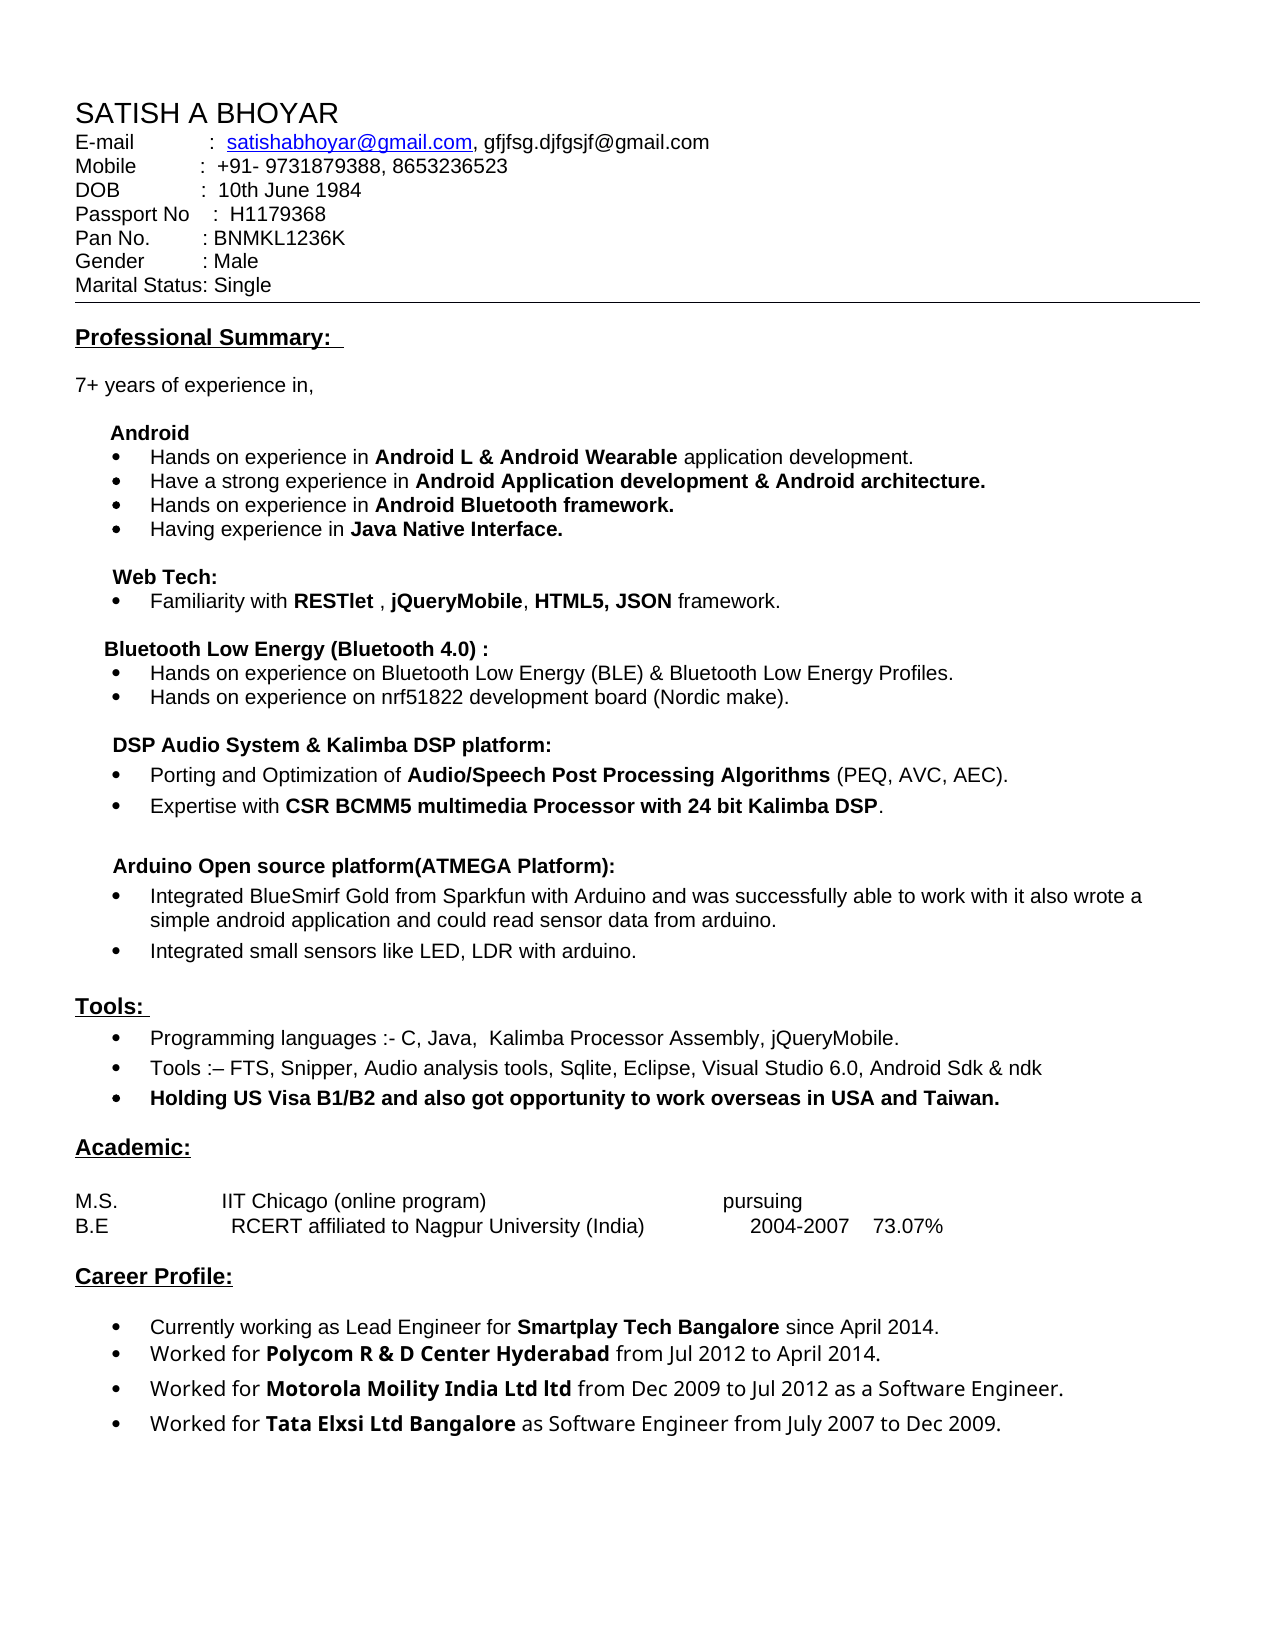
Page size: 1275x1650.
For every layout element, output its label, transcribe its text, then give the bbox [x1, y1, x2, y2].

list Having experience in Java Native Interface. [112, 517, 1200, 541]
list Tools :– FTS, Snipper, Audio analysis tools, Sqlite, Eclipse, Visual Studio 6.0, Android Sdk & ndk [112, 1056, 1200, 1080]
list Hands on experience in Android Bluetooth framework. [112, 493, 1200, 517]
list Familiarity with RESTlet , jQueryMobile, HTML5, JSON framework. [112, 589, 1200, 613]
text Bluetooth Low Energy (Bluetooth 4.0) : [75, 637, 1200, 661]
list Have a strong experience in Android Application development & Android architecture. [112, 469, 1200, 493]
list Porting and Optimization of Audio/Speech Post Processing Algorithms (PEQ, AVC, AEC). [112, 763, 1200, 787]
text Pan No. : BNMKL1236K [75, 225, 1200, 249]
text Android [75, 421, 1200, 445]
text DOB : 10th June 1984 [75, 177, 1200, 201]
list Holding US Visa B1/B2 and also got opportunity to work overseas in USA and Taiwan. [112, 1086, 1200, 1110]
text DSP Audio System & Kalimba DSP platform: [75, 733, 1200, 757]
text Mobile : +91- 9731879388, 8653236523 [75, 153, 1200, 177]
text Career Profile: [75, 1263, 1200, 1289]
text Academic: [75, 1134, 1200, 1160]
subtitle Worked for Polycom R & D Center Hyderabad from Jul 2012 to April 2014. [112, 1339, 1200, 1368]
text Arduino Open source platform(ATMEGA Platform): [112, 854, 1200, 878]
text E-mail : satishabhoyar@gmail.com, gfjfsg.djfgsjf@gmail.com [75, 129, 1200, 153]
text Tools: [75, 993, 1200, 1019]
text B.E RCERT affiliated to Nagpur University (India) 2004-2007 73.07% [75, 1213, 1200, 1238]
list Expertise with CSR BCMM5 multimedia Processor with 24 bit Kalimba DSP. [112, 793, 1200, 818]
text Web Tech: [75, 565, 1200, 589]
text SATISH A BHOYAR [75, 96, 1200, 129]
list Hands on experience on nrf51822 development board (Nordic make). [112, 685, 1200, 709]
text 7+ years of experience in, [75, 373, 1200, 397]
list Hands on experience on Bluetooth Low Energy (BLE) & Bluetooth Low Energy Profiles. [112, 661, 1200, 685]
subtitle Worked for Motorola Moility India Ltd ltd from Dec 2009 to Jul 2012 as a Software Engineer. [112, 1374, 1200, 1403]
list Integrated small sensors like LED, LDR with arduino. [112, 938, 1200, 963]
text Marital Status: Single [75, 273, 1200, 302]
list Currently working as Lead Engineer for Smartplay Tech Bangalore since April 2014. [112, 1314, 1200, 1339]
list Programming languages :- C, Java, Kalimba Processor Assembly, jQueryMobile. [112, 1025, 1200, 1049]
text Passport No : H1179368 [75, 201, 1200, 225]
list Hands on experience in Android L & Android Wearable application development. [112, 445, 1200, 469]
subtitle Worked for Tata Elxsi Ltd Bangalore as Software Engineer from July 2007 to Dec 2009. [112, 1409, 1200, 1437]
text Gender : Male [75, 249, 1200, 273]
text Professional Summary: [75, 327, 1200, 350]
text M.S. IIT Chicago (online program) pursuing [75, 1189, 1200, 1213]
list Integrated BlueSmirf Gold from Sparkfun with Arduino and was successfully able to work with it also wrote a simple android application and could read sensor data from arduino. [112, 884, 1200, 932]
